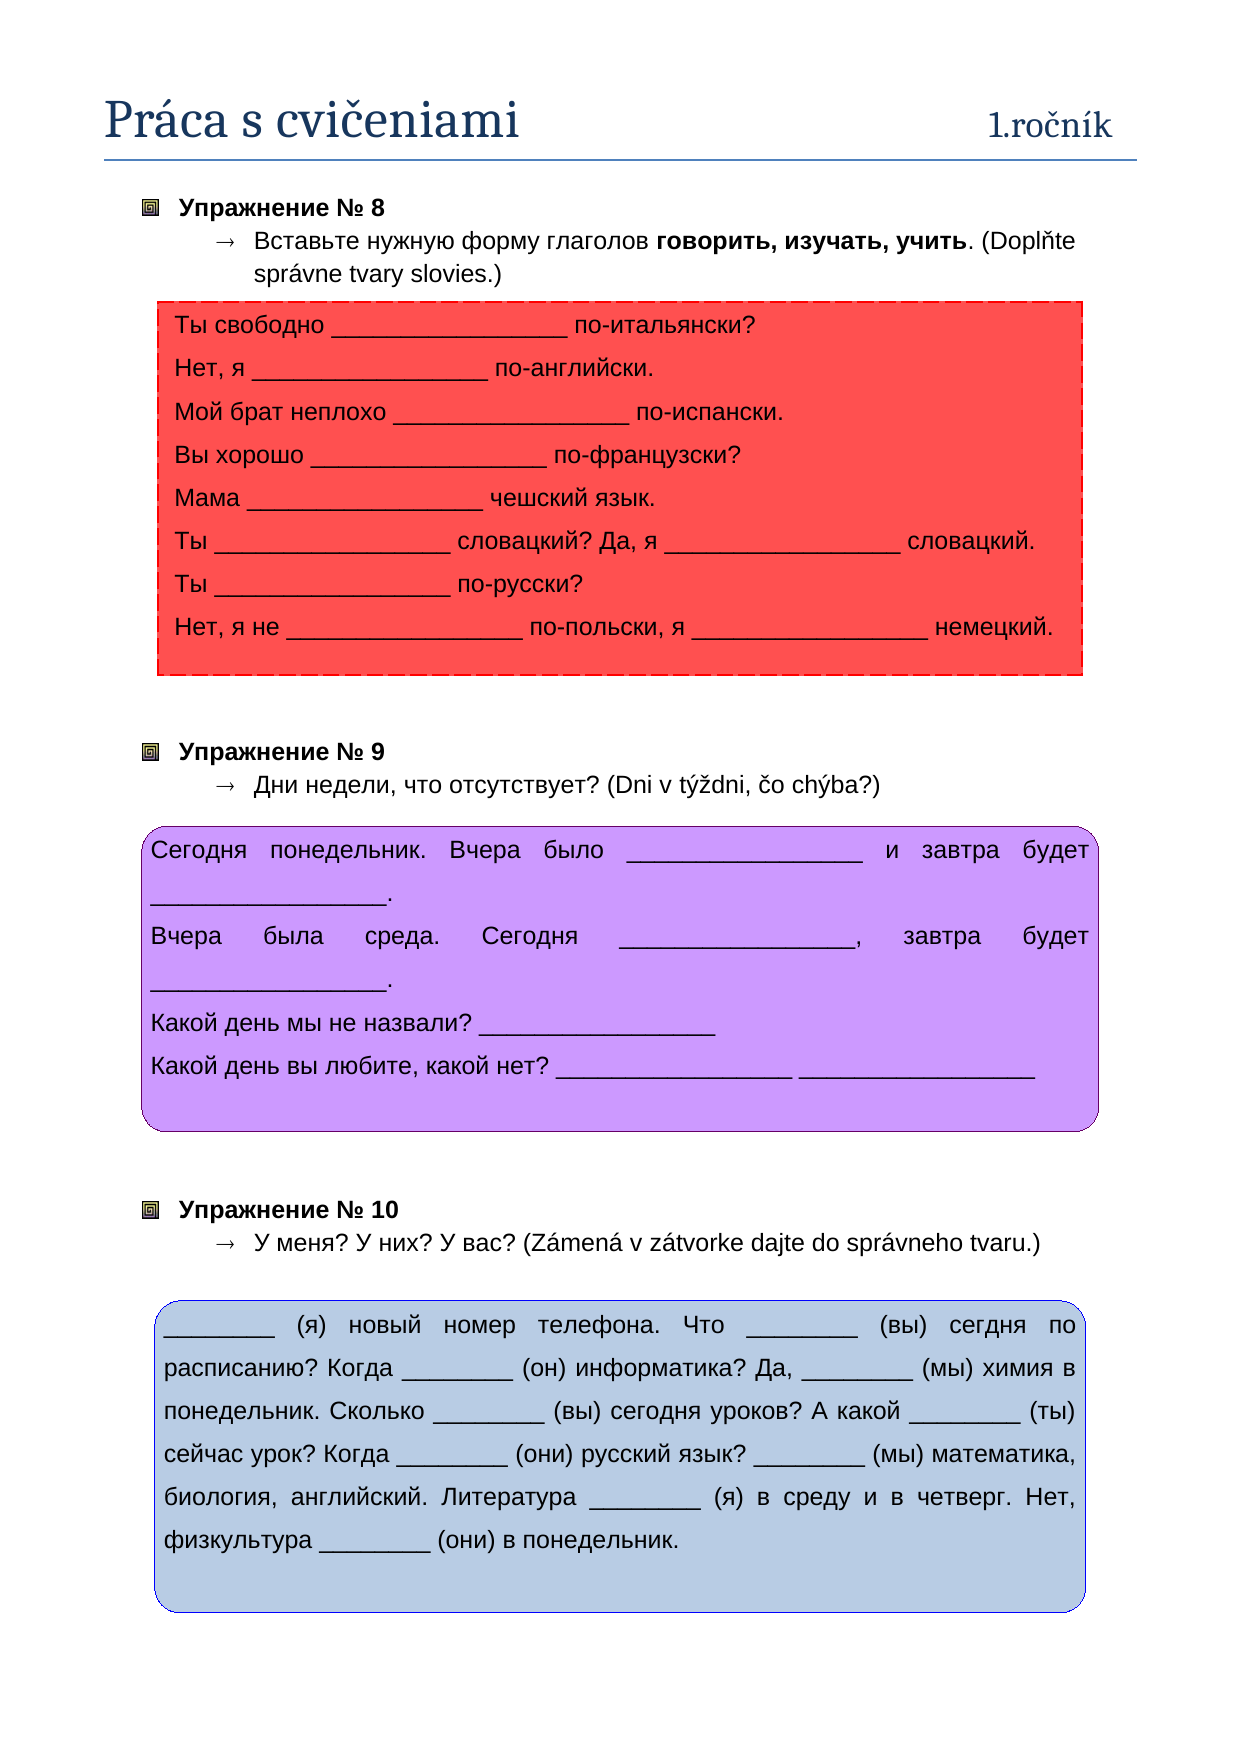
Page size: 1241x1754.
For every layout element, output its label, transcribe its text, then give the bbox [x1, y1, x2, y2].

picture [142, 1201, 159, 1219]
picture [142, 743, 159, 761]
list Упражнение № 9 [141, 737, 1137, 765]
list Упражнение № 10 [141, 1195, 1137, 1223]
list Дни недели, что отсутствует? (Dni v týždni, čo chýba?) [216, 770, 1137, 798]
title Práca s cvičeniami 1.ročník [103, 89, 1137, 161]
list Вставьте нужную форму глаголов говорить, изучать, учить. (Doplňte správne tvary slovies.) [216, 226, 1137, 287]
picture [142, 199, 159, 216]
list Упражнение № 8 [141, 193, 1137, 221]
list У меня? У них? У вас? (Zámená v zátvorke dajte do správneho tvaru.) [216, 1228, 1137, 1256]
